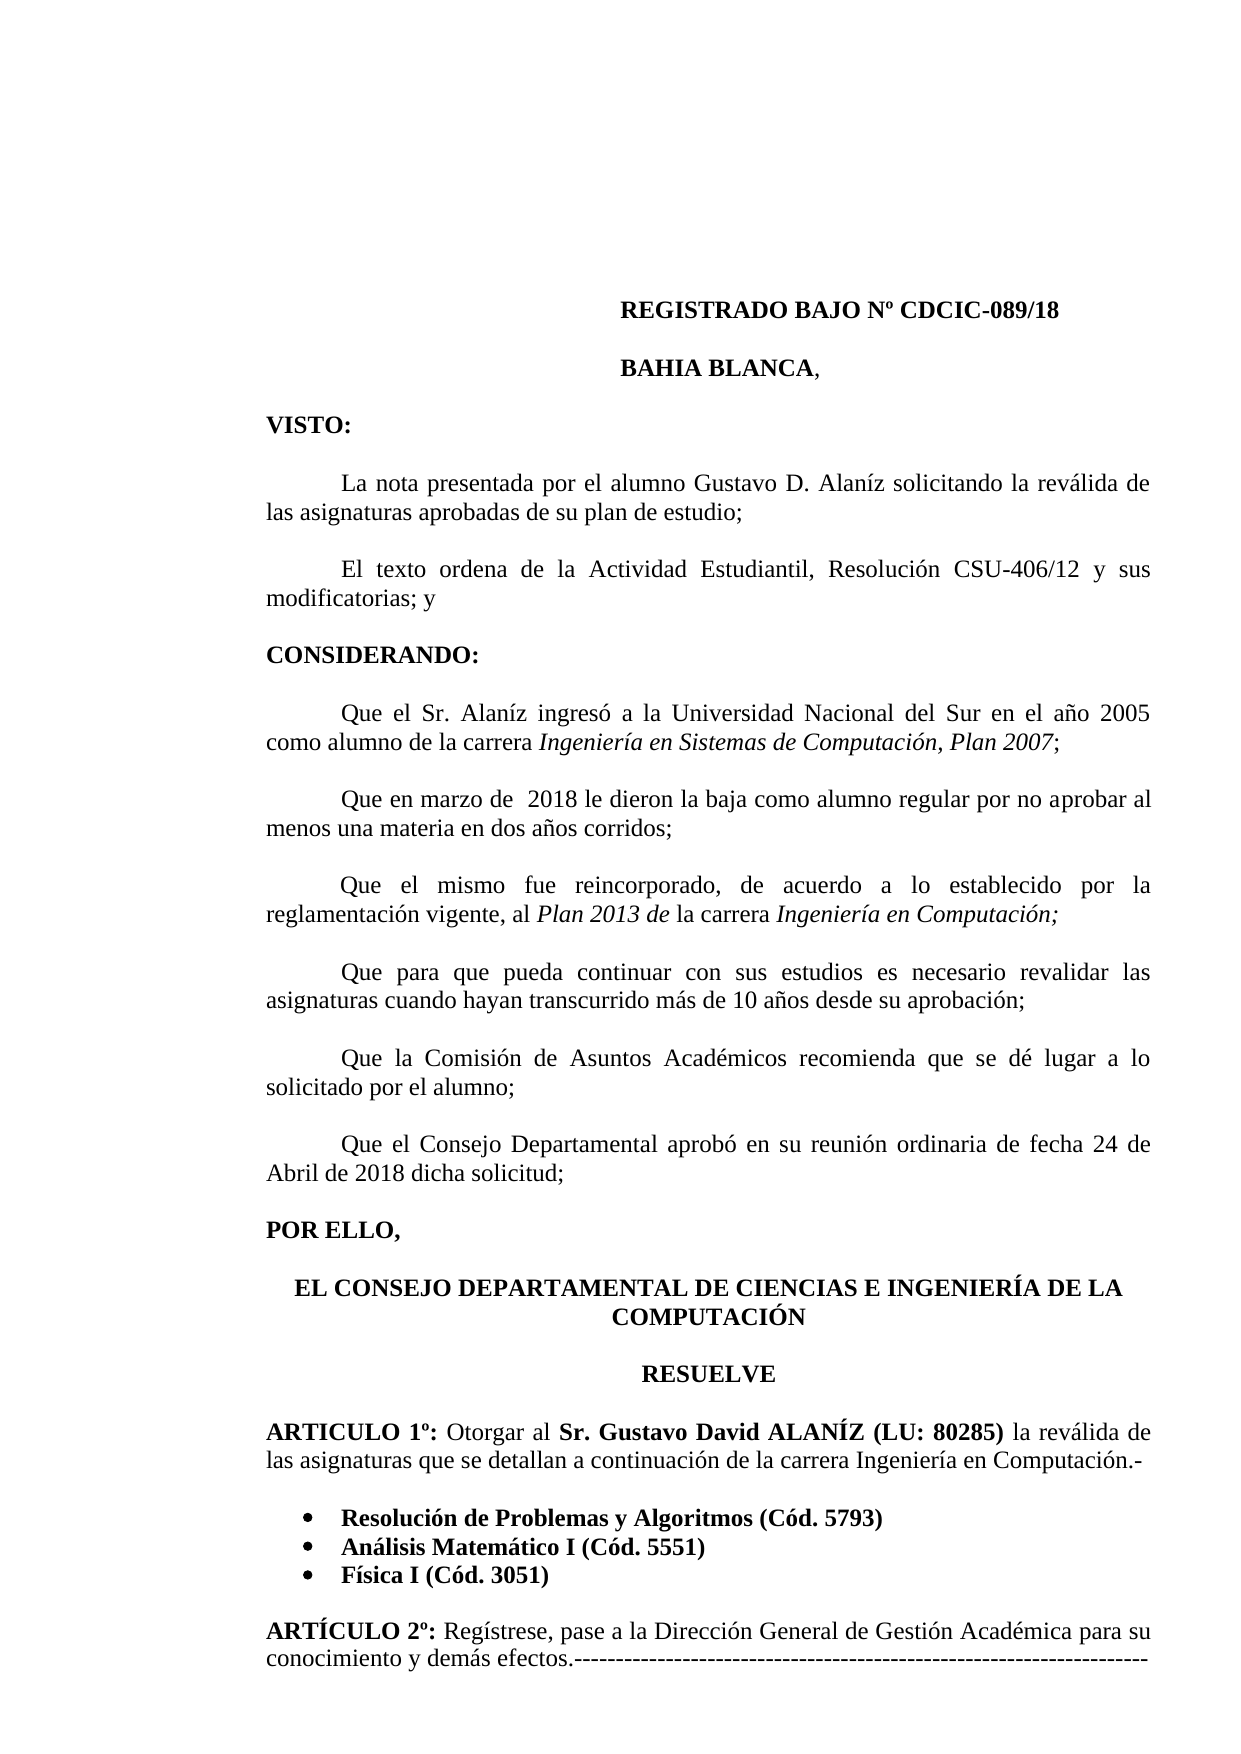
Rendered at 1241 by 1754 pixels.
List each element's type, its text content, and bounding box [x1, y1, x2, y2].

text Que el Sr. Alaníz ingresó a la Universidad Nacional del Sur en el año 2005 como alumno de la carrera Ingeniería en Sistemas de Computación, Plan 2007; [266, 698, 1152, 755]
text Que la Comisión de Asuntos Académicos recomienda que se dé lugar a lo solicitado por el alumno; [266, 1043, 1152, 1100]
text REGISTRADO BAJO Nº CDCIC-089/18 [266, 295, 1152, 324]
text EL CONSEJO DEPARTAMENTAL DE CIENCIAS E INGENIERÍA DE LA COMPUTACIÓN [266, 1273, 1152, 1330]
text Que en marzo de 2018 le dieron la baja como alumno regular por no aprobar al menos una materia en dos años corridos; [266, 784, 1152, 842]
list Física I (Cód. 3051) [303, 1560, 1152, 1589]
text RESUELVE [266, 1359, 1152, 1388]
text El texto ordena de la Actividad Estudiantil, Resolución CSU-406/12 y sus modificatorias; y [266, 554, 1152, 612]
text ARTICULO 1º: Otorgar al Sr. Gustavo David ALANÍZ (LU: 80285) la reválida de las asignaturas que se detallan a continuación de la carrera Ingeniería en Computación.- [266, 1417, 1152, 1474]
text CONSIDERANDO: [266, 640, 1152, 669]
text Que el mismo fue reincorporado, de acuerdo a lo establecido por la reglamentación vigente, al Plan 2013 de la carrera Ingeniería en Computación; [266, 870, 1152, 928]
list Resolución de Problemas y Algoritmos (Cód. 5793) [303, 1503, 1152, 1532]
list Análisis Matemático I (Cód. 5551) [303, 1532, 1152, 1560]
text POR ELLO, [266, 1215, 1152, 1244]
text VISTO: [266, 410, 1152, 439]
text Que el Consejo Departamental aprobó en su reunión ordinaria de fecha 24 de Abril de 2018 dicha solicitud; [266, 1129, 1152, 1187]
text Que para que pueda continuar con sus estudios es necesario revalidar las asignaturas cuando hayan transcurrido más de 10 años desde su aprobación; [266, 957, 1152, 1014]
text ARTÍCULO 2º: Regístrese, pase a la Dirección General de Gestión Académica para su conocimiento y demás efectos.--------------------------------------------------------------------- [266, 1618, 1152, 1672]
text BAHIA BLANCA, [266, 353, 1152, 382]
text La nota presentada por el alumno Gustavo D. Alaníz solicitando la reválida de las asignaturas aprobadas de su plan de estudio; [266, 468, 1152, 525]
